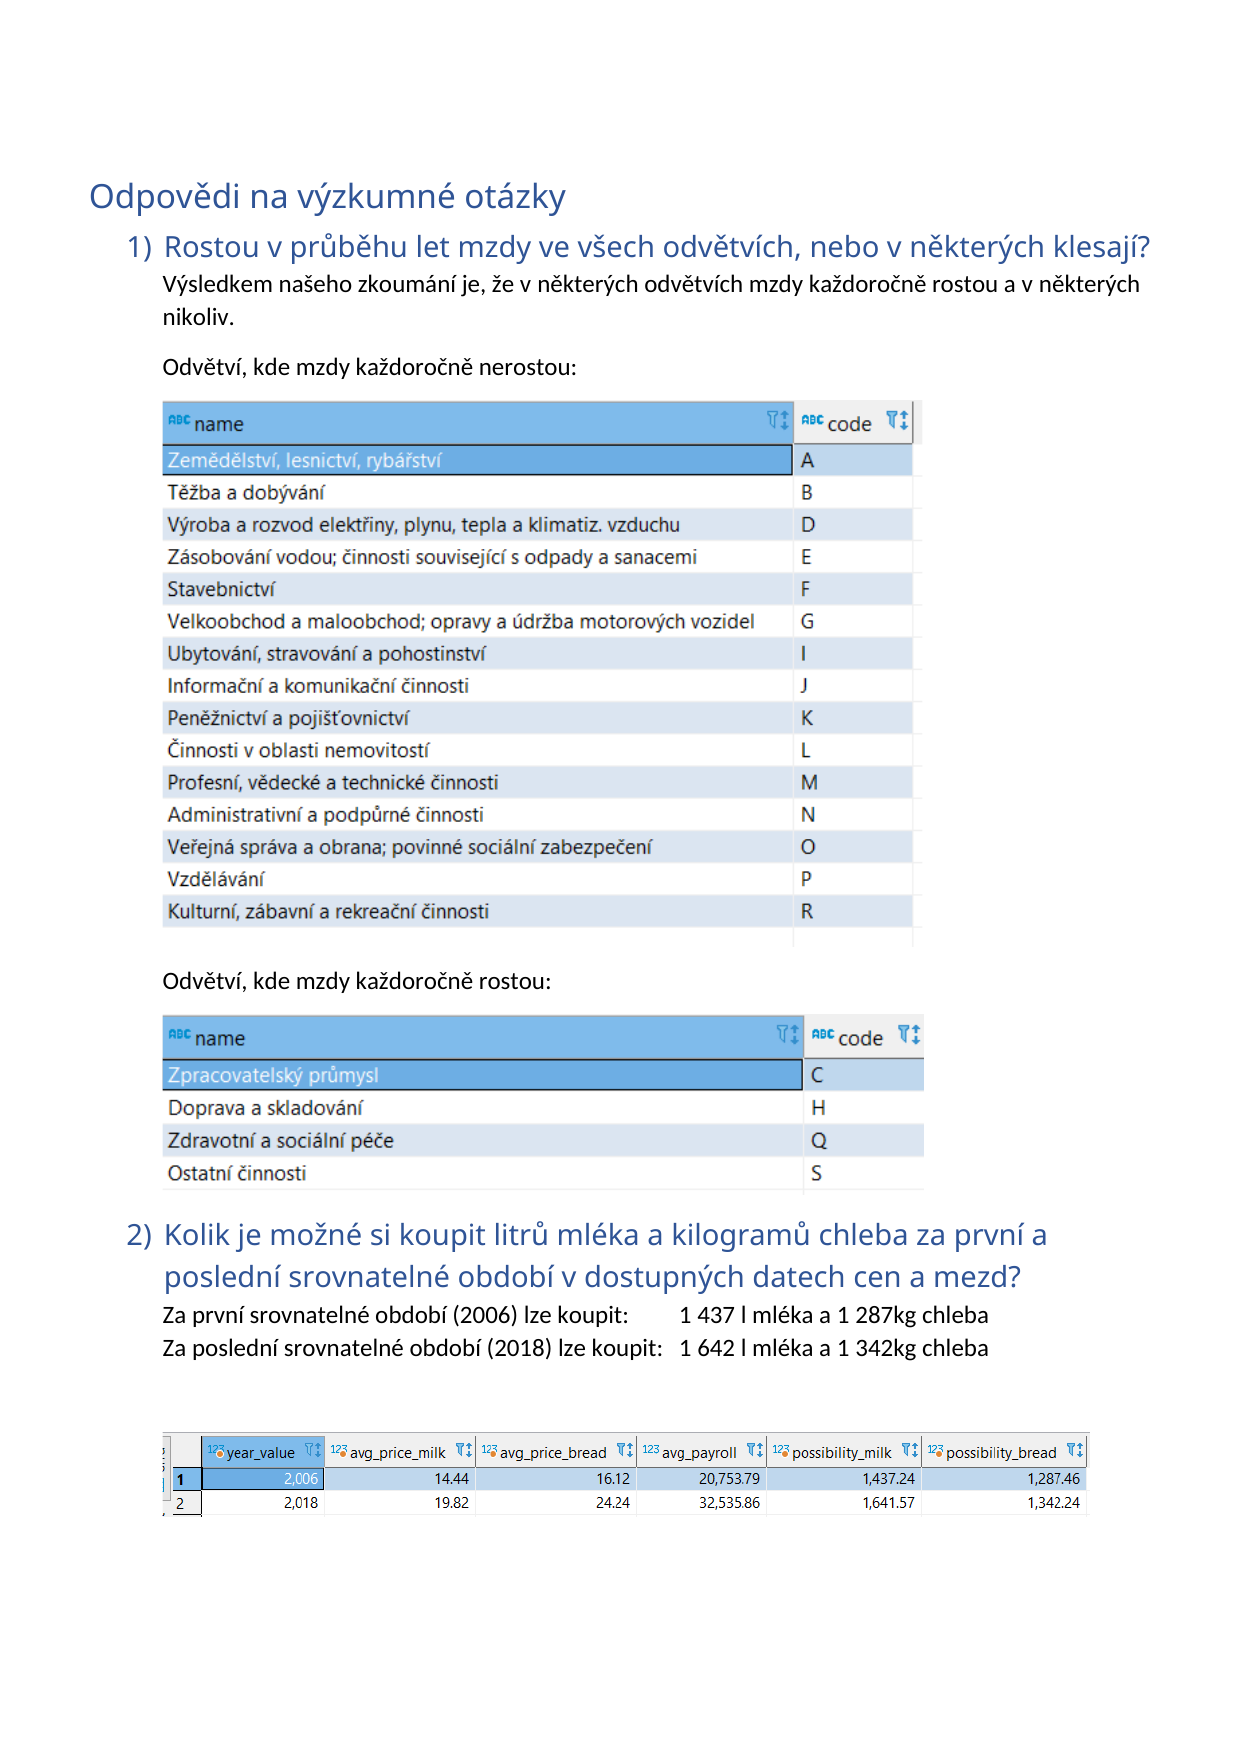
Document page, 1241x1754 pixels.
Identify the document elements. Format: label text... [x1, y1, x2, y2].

picture [162, 1014, 924, 1195]
picture [162, 1431, 1090, 1517]
picture [162, 400, 923, 947]
text Za poslední srovnatelné období (2018) lze koupit: 1 642 l mléka a 1 342kg chleba [89, 1332, 1152, 1363]
text Odvětví, kde mzdy každoročně rostou: [162, 965, 1152, 996]
subtitle Kolik je možné si koupit litrů mléka a kilogramů chleba za první a poslední srovnatelné období v dostupných datech cen a mezd? [126, 1214, 1152, 1296]
text Za první srovnatelné období (2006) lze koupit: 1 437 l mléka a 1 287kg chleba [162, 1299, 1152, 1330]
subtitle Rostou v průběhu let mzdy ve všech odvětvích, nebo v některých klesají? [126, 226, 1152, 266]
text Výsledkem našeho zkoumání je, že v některých odvětvích mzdy každoročně rostou a v některých nikoliv. [162, 269, 1152, 332]
text Odvětví, kde mzdy každoročně nerostou: [162, 351, 1152, 382]
subtitle Odpovědi na výzkumné otázky [89, 173, 1152, 218]
